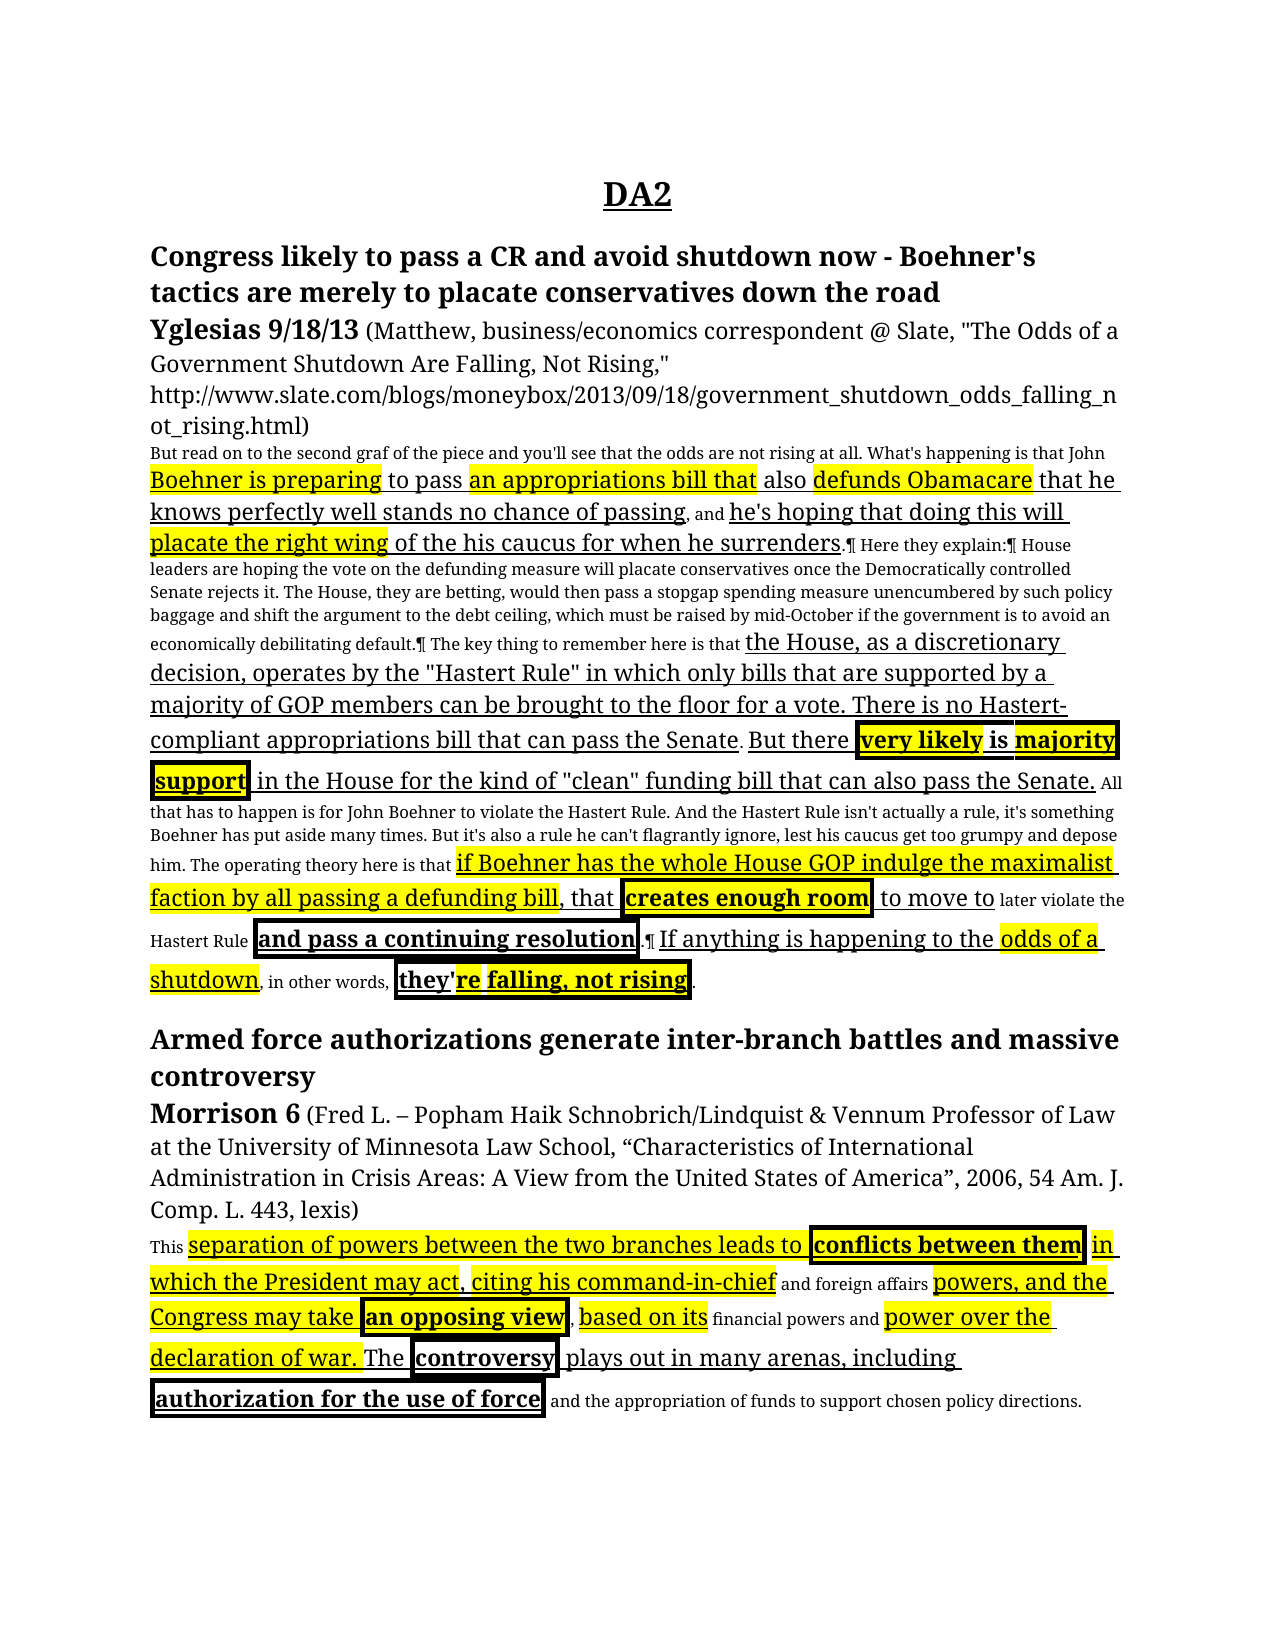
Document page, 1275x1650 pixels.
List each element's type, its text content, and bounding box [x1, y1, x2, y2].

text But read on to the second graf of the piece and you'll see that the odds are not rising at all. What's happening is that John Boehner is preparing to pass an appropriations bill that also defunds Obamacare that he knows perfectly well stands no chance of passing, and he's hoping that doing this will placate the right wing of the his caucus for when he surrenders.¶ Here they explain:¶ House leaders are hoping the vote on the defunding measure will placate conservatives once the Democratically controlled Senate rejects it. The House, they are betting, would then pass a stopgap spending measure unencumbered by such policy baggage and shift the argument to the debt ceiling, which must be raised by mid-October if the government is to avoid an economically debilitating default.¶ The key thing to remember here is that the House, as a discretionary decision, operates by the "Hastert Rule" in which only bills that are supported by a majority of GOP members can be brought to the floor for a vote. There is no Hastert-compliant appropriations bill that can pass the Senate. But there very likely is majority support in the House for the kind of "clean" funding bill that can also pass the Senate. All that has to happen is for John Boehner to violate the Hastert Rule. And the Hastert Rule isn't actually a rule, it's something Boehner has put aside many times. But it's also a rule he can't flagrantly ignore, lest his caucus get too grumpy and depose him. The operating theory here is that if Boehner has the whole House GOP indulge the maximalist faction by all passing a defunding bill, that creates enough room to move to later violate the Hastert Rule and pass a continuing resolution.¶ If anything is happening to the odds of a shutdown, in other words, they're falling, not rising. [150, 441, 1125, 999]
text Morrison 6 (Fred L. – Popham Haik Schnobrich/Lindquist & Vennum Professor of Law at the University of Minnesota Law School, “Characteristics of International Administration in Crisis Areas: A View from the United States of America”, 2006, 54 Am. J. Comp. L. 443, lexis) [150, 1094, 1125, 1225]
subtitle DA2 [150, 171, 1125, 216]
subtitle Congress likely to pass a CR and avoid shutdown now - Boehner's tactics are merely to placate conservatives down the road [150, 237, 1125, 311]
subtitle Armed force authorizations generate inter-branch battles and massive controversy [150, 1020, 1125, 1094]
text This separation of powers between the two branches leads to conflicts between them in which the President may act, citing his command-in-chief and foreign affairs powers, and the Congress may take an opposing view, based on its financial powers and power over the declaration of war. The controversy plays out in many arenas, including authorization for the use of force and the appropriation of funds to support chosen policy directions. [150, 1225, 1125, 1418]
text Yglesias 9/18/13 (Matthew, business/economics correspondent @ Slate, "The Odds of a Government Shutdown Are Falling, Not Rising," http://www.slate.com/blogs/moneybox/2013/09/18/government_shutdown_odds_falling_not_rising.html) [150, 311, 1125, 441]
